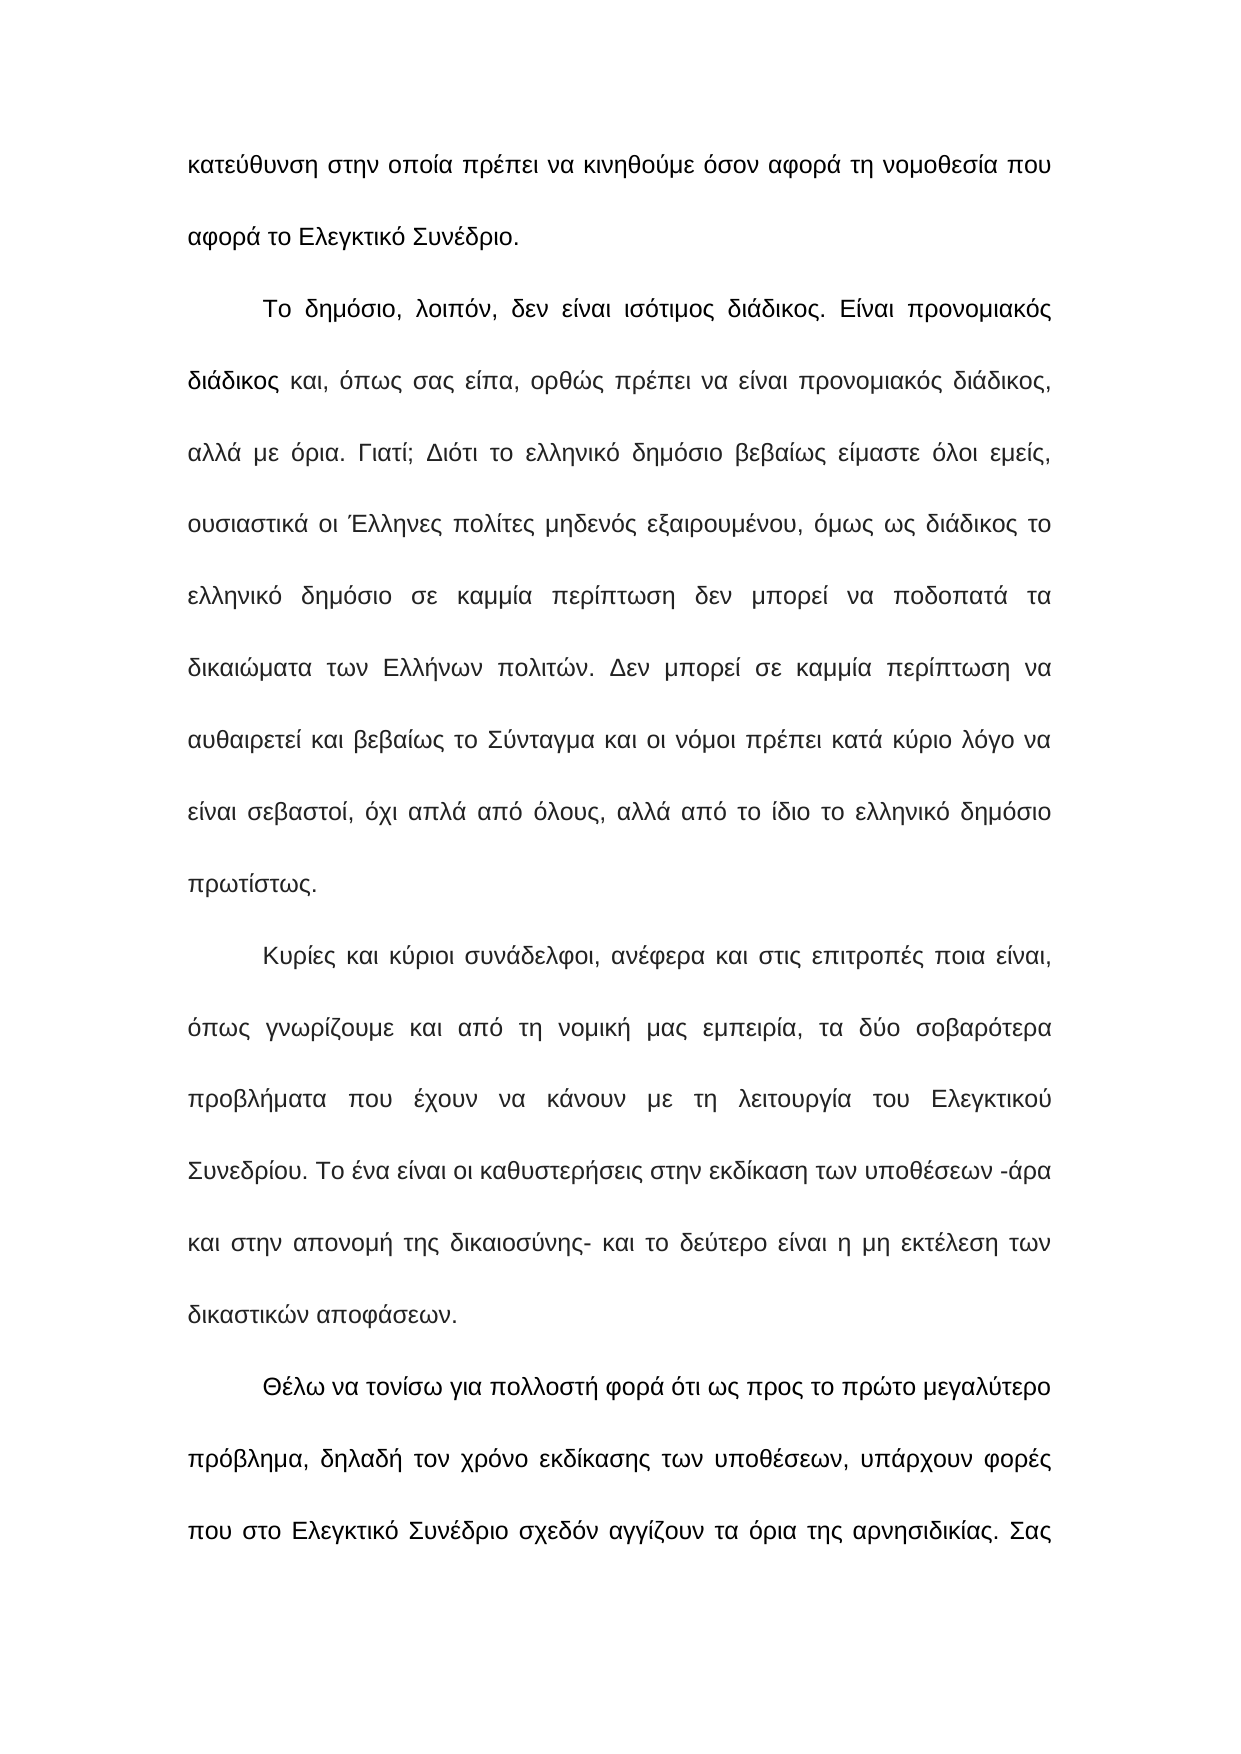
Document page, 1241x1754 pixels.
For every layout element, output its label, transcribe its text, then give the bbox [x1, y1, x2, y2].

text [187, 150, 1053, 251]
text Κυρίες και κύριοι συνάδελφοι, ανέφερα και στις επιτροπές ποια είναι, όπως γνωρίζουμε και από τη νομική μας εμπειρία, τα δύο σοβαρότερα προβλήματα που έχουν να κάνουν με τη λειτουργία του Ελεγκτικού Συνεδρίου. Το ένα είναι οι καθυστερήσεις στην εκδίκαση των υποθέσεων -άρα και στην απονομή της δικαιοσύνης- και το δεύτερο είναι η μη εκτέλεση των δικαστικών αποφάσεων. [187, 941, 1053, 1329]
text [187, 1372, 1053, 1544]
text Το δημόσιο, λοιπόν, δεν είναι ισότιμος διάδικος. Είναι προνομιακός διάδικος και, όπως σας είπα, ορθώς πρέπει να είναι προνομιακός διάδικος, αλλά με όρια. Γιατί; Διότι το ελληνικό δημόσιο βεβαίως είμαστε όλοι εμείς, ουσιαστικά οι Έλληνες πολίτες μηδενός εξαιρουμένου, όμως ως διάδικος το ελληνικό δημόσιο σε καμμία περίπτωση δεν μπορεί να ποδοπατά τα δικαιώματα των Ελλήνων πολιτών. Δεν μπορεί σε καμμία περίπτωση να αυθαιρετεί και βεβαίως το Σύνταγμα και οι νόμοι πρέπει κατά κύριο λόγο να είναι σεβαστοί, όχι απλά από όλους, αλλά από το ίδιο το ελληνικό δημόσιο πρωτίστως. [187, 294, 1053, 897]
